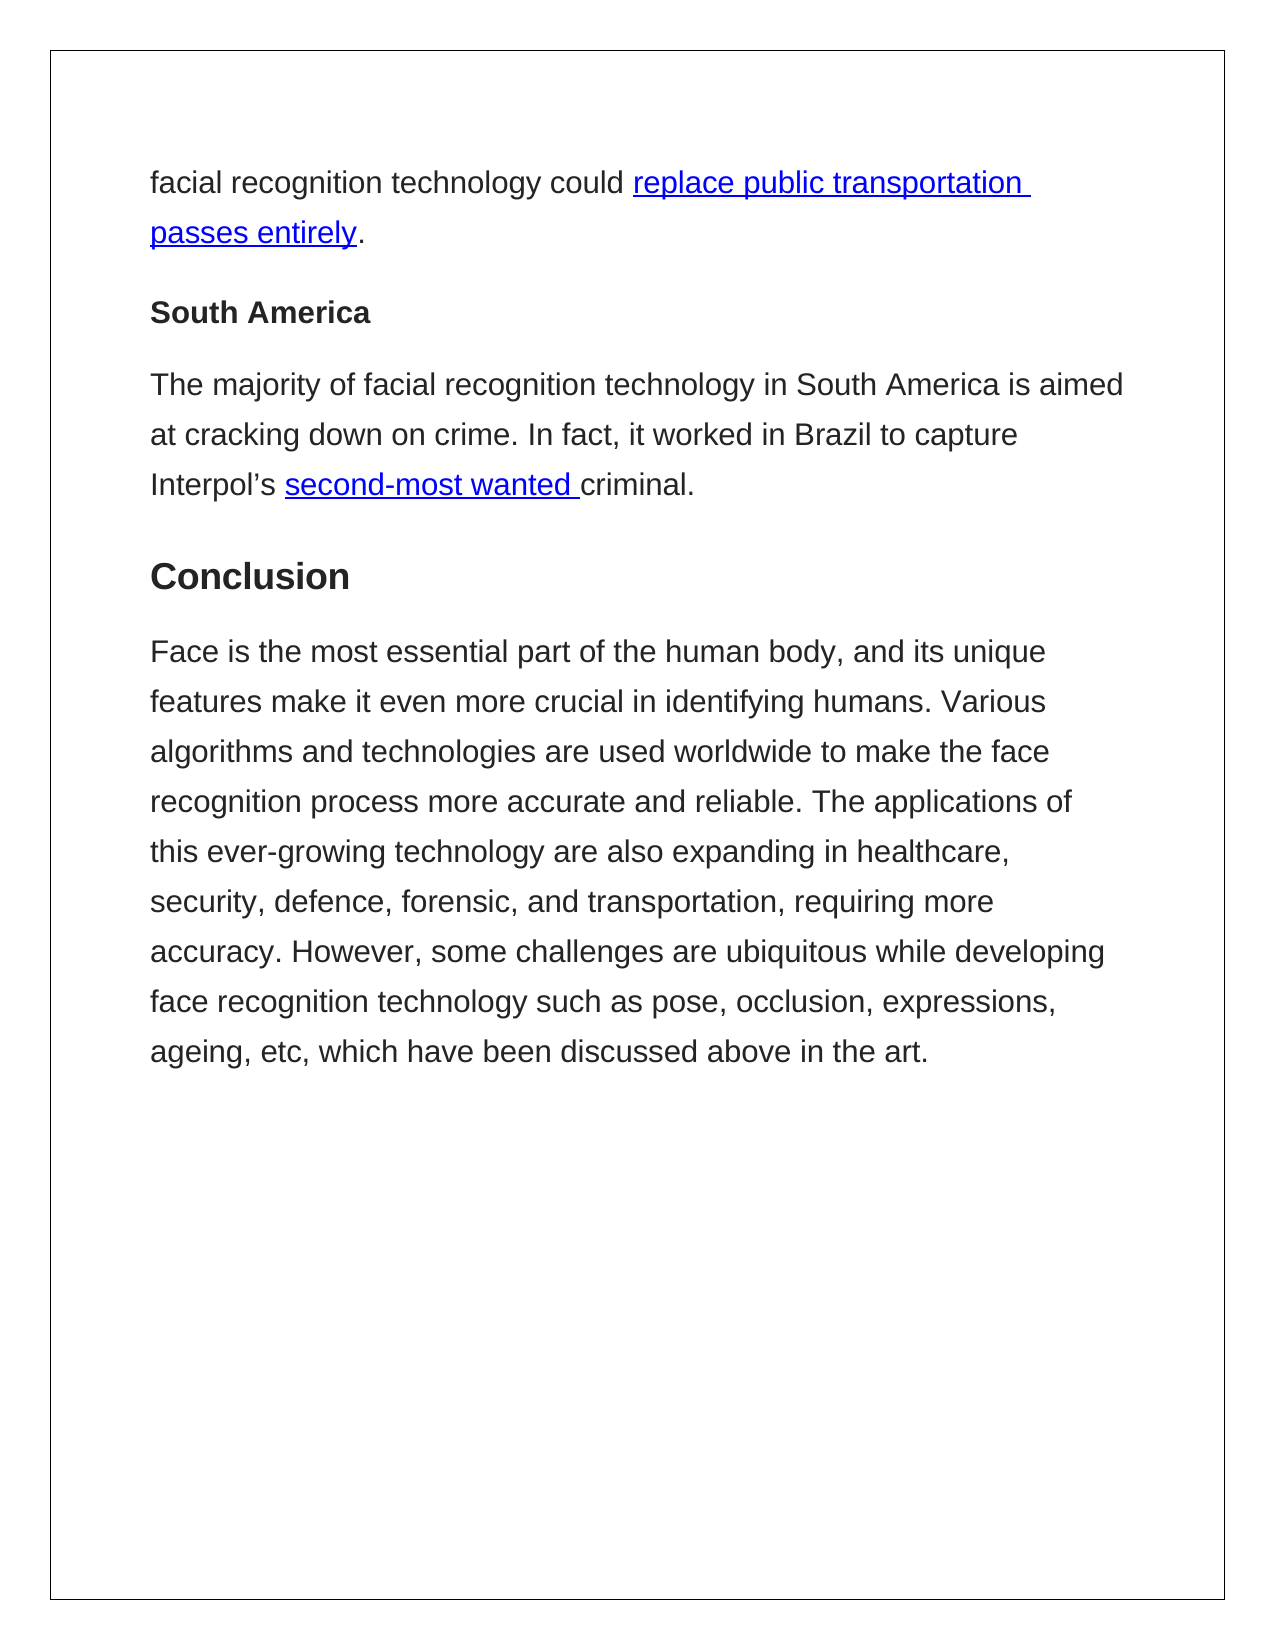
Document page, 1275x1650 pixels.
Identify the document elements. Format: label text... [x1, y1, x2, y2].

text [150, 150, 1125, 250]
text Conclusion [150, 551, 1125, 598]
text The majority of facial recognition technology in South America is aimed at cracking down on crime. In fact, it worked in Brazil to capture Interpol’s second-most wanted criminal. [150, 352, 1125, 502]
text South America [150, 293, 1125, 331]
text Face is the most essential part of the human body, and its unique features make it even more crucial in identifying humans. Various algorithms and technologies are used worldwide to make the face recognition process more accurate and reliable. The applications of this ever-growing technology are also expanding in healthcare, security, defence, forensic, and transportation, requiring more accuracy. However, some challenges are ubiquitous while developing face recognition technology such as pose, occlusion, expressions, ageing, etc, which have been discussed above in the art. [150, 619, 1125, 1069]
